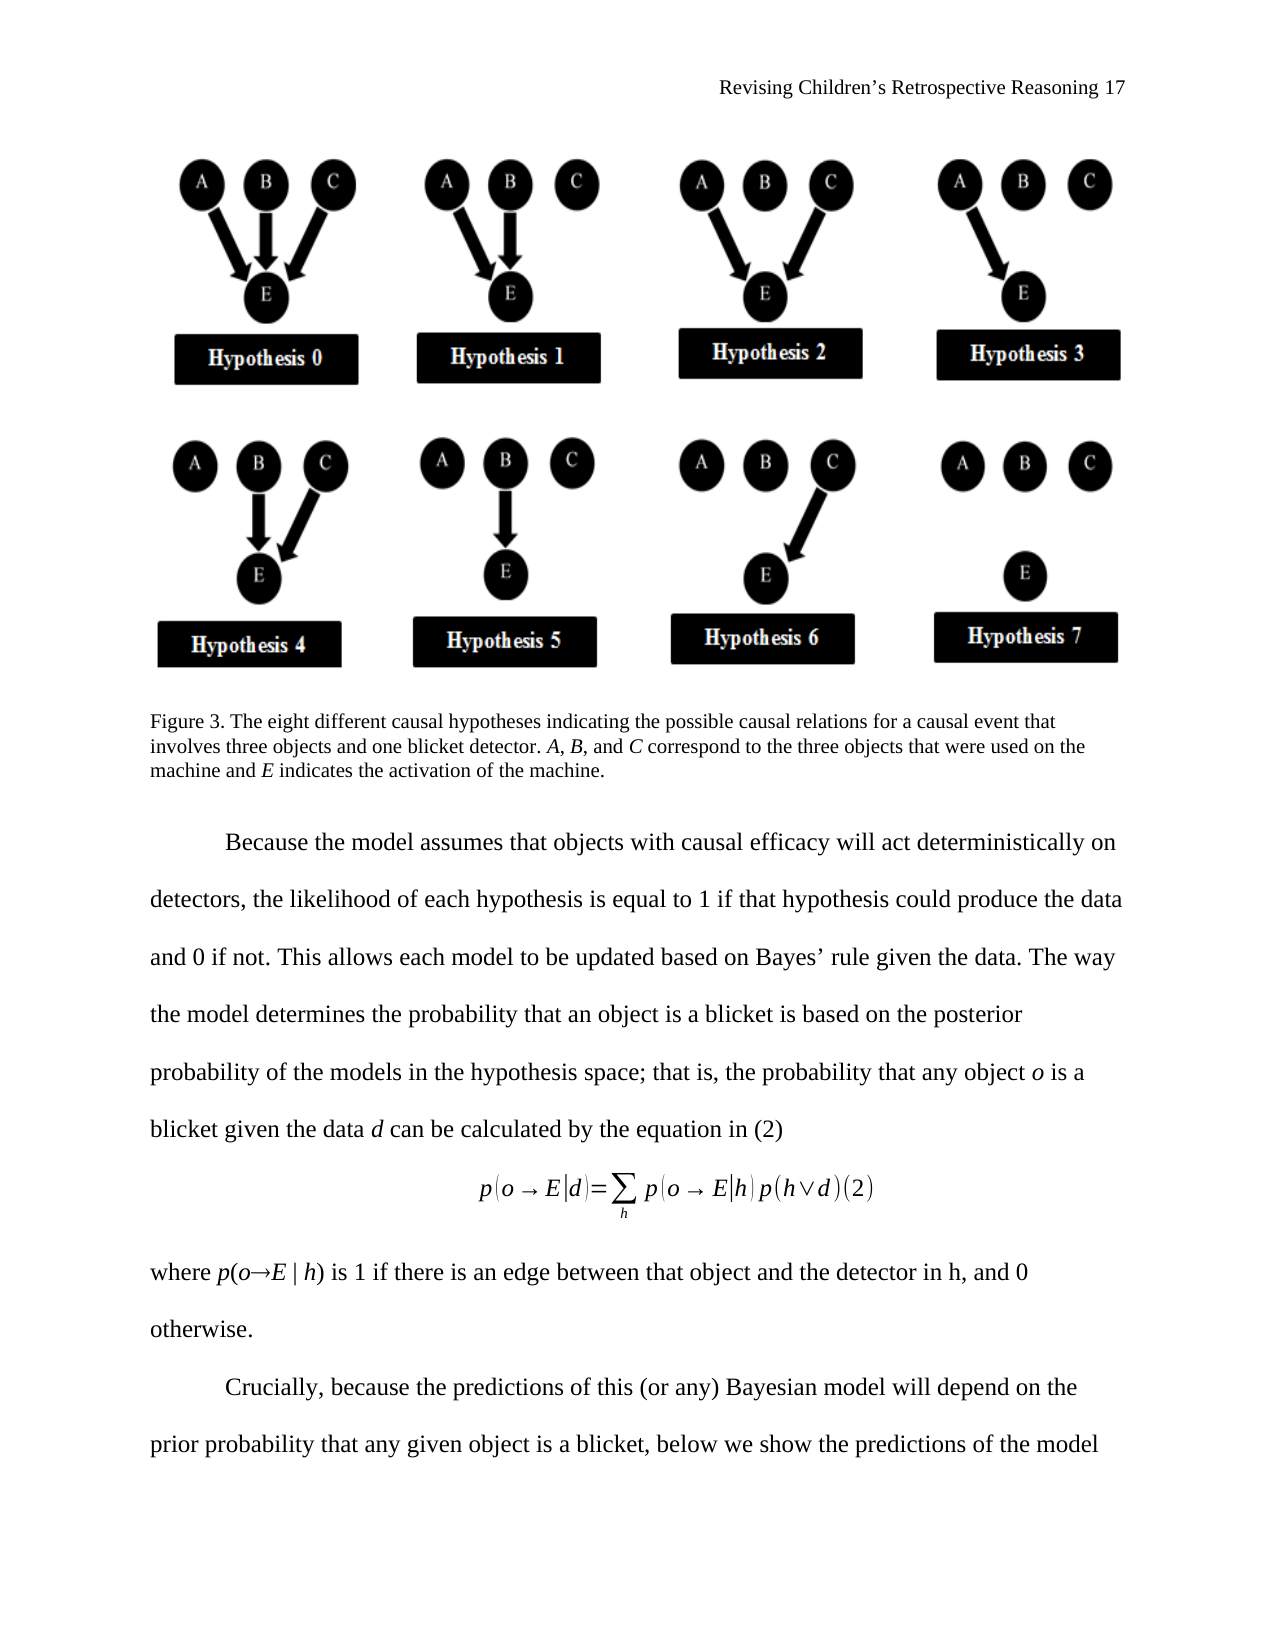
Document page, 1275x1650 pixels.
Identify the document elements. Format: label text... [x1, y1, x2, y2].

text Because the model assumes that objects with causal efficacy will act deterministically on detectors, the likelihood of each hypothesis is equal to 1 if that hypothesis could produce the data and 0 if not. This allows each model to be updated based on Bayes’ rule given the data. The way the model determines the probability that an object is a blicket is based on the posterior probability of the models in the hypothesis space; that is, the probability that any object o is a blicket given the data d can be calculated by the equation in (2) [150, 827, 1125, 1143]
text Figure 3. The eight different causal hypotheses indicating the possible causal relations for a causal event that involves three objects and one blicket detector. A, B, and C correspond to the three objects that were used on the machine and E indicates the activation of the machine. [150, 708, 1125, 782]
picture [150, 150, 1125, 681]
text where p(oE | h) is 1 if there is an edge between that object and the detector in h, and 0 otherwise. [150, 1257, 1125, 1343]
